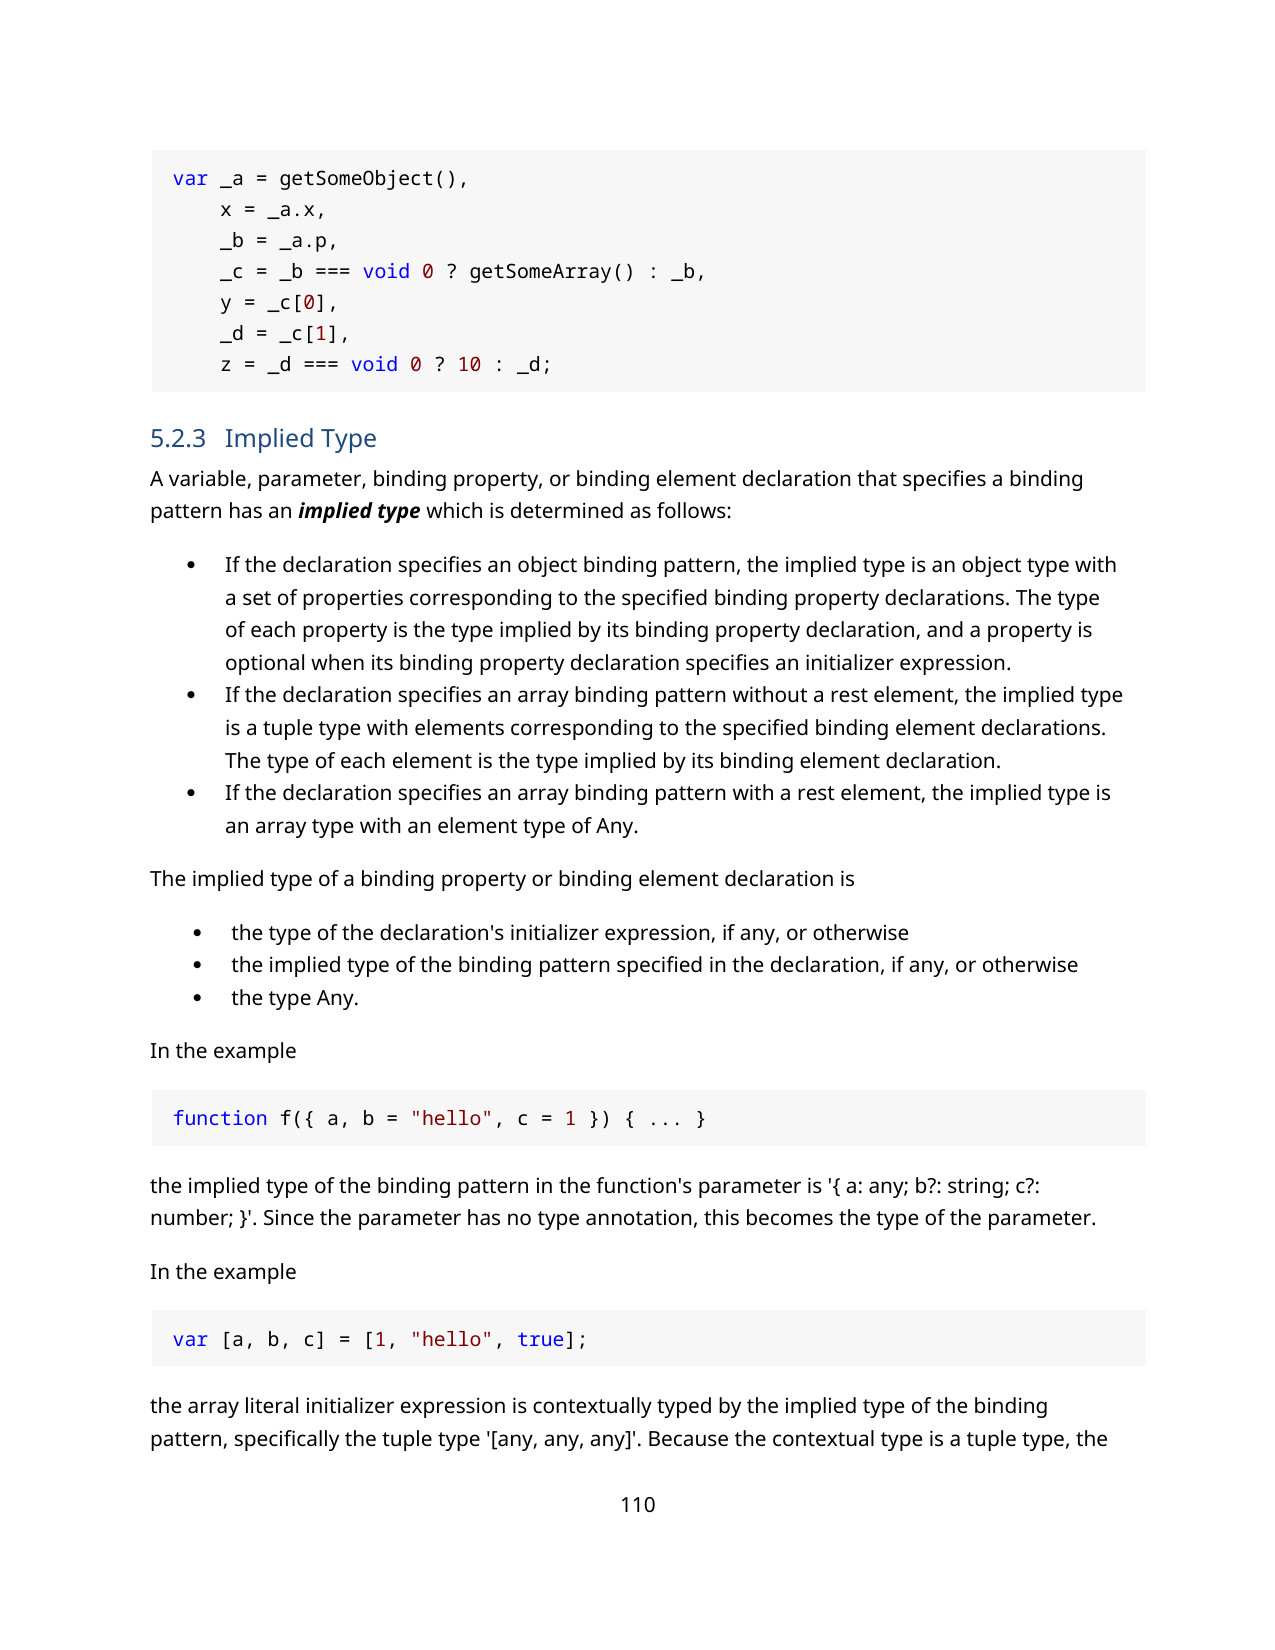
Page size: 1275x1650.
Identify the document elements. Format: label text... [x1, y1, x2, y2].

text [150, 1391, 1125, 1452]
text var [a, b, c] = [1, "hello", true]; [164, 1323, 1133, 1354]
list If the declaration specifies an object binding pattern, the implied type is an object type with a set of properties corresponding to the specified binding property declarations. The type of each property is the type implied by its binding property declaration, and a property is optional when its binding property declaration specifies an initializer expression. [187, 550, 1125, 676]
text var _a = getSomeObject(), x = _a.x, _b = _a.p, _c = _b === void 0 ? getSomeArray() : _b, y = _c[0], _d = _c[1], z = _d === void 0 ? 10 : _d; [164, 163, 1133, 379]
subtitle Implied Type [150, 421, 1125, 455]
text A variable, parameter, binding property, or binding element declaration that specifies a binding pattern has an implied type which is determined as follows: [150, 464, 1125, 525]
text The implied type of a binding property or binding element declaration is [150, 864, 1125, 893]
text function f({ a, b = "hello", c = 1 }) { ... } [164, 1103, 1133, 1133]
text In the example [150, 1257, 1125, 1285]
text the implied type of the binding pattern in the function's parameter is '{ a: any; b?: string; c?: number; }'. Since the parameter has no type annotation, this becomes the type of the parameter. [150, 1171, 1125, 1232]
list the type Any. [193, 983, 1125, 1011]
text In the example [150, 1036, 1125, 1065]
list the type of the declaration's initializer expression, if any, or otherwise [193, 918, 1125, 946]
list If the declaration specifies an array binding pattern without a rest element, the implied type is a tuple type with elements corresponding to the specified binding element declarations. The type of each element is the type implied by its binding element declaration. [187, 681, 1125, 774]
list the implied type of the binding pattern specified in the declaration, if any, or otherwise [193, 950, 1125, 979]
list If the declaration specifies an array binding pattern with a rest element, the implied type is an array type with an element type of Any. [187, 778, 1125, 839]
